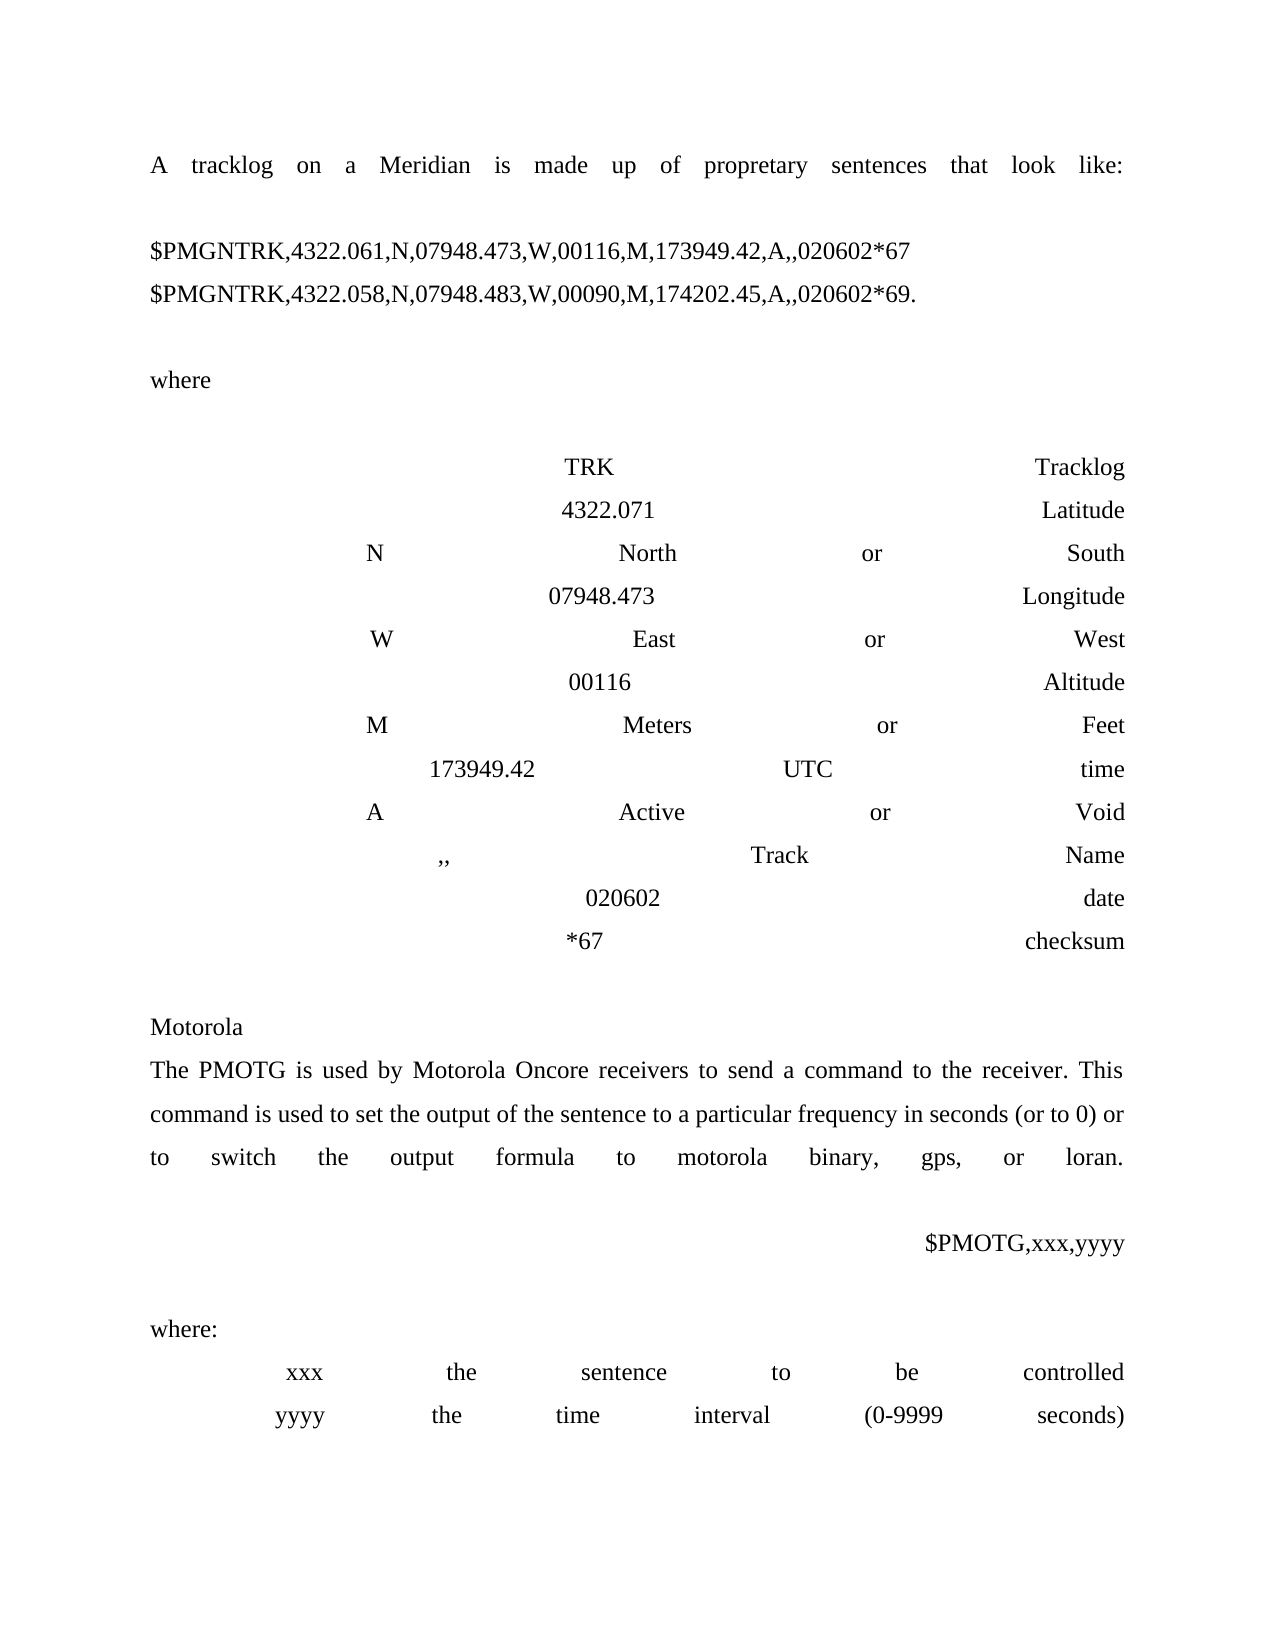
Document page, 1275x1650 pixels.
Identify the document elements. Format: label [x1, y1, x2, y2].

text [150, 150, 1125, 1472]
